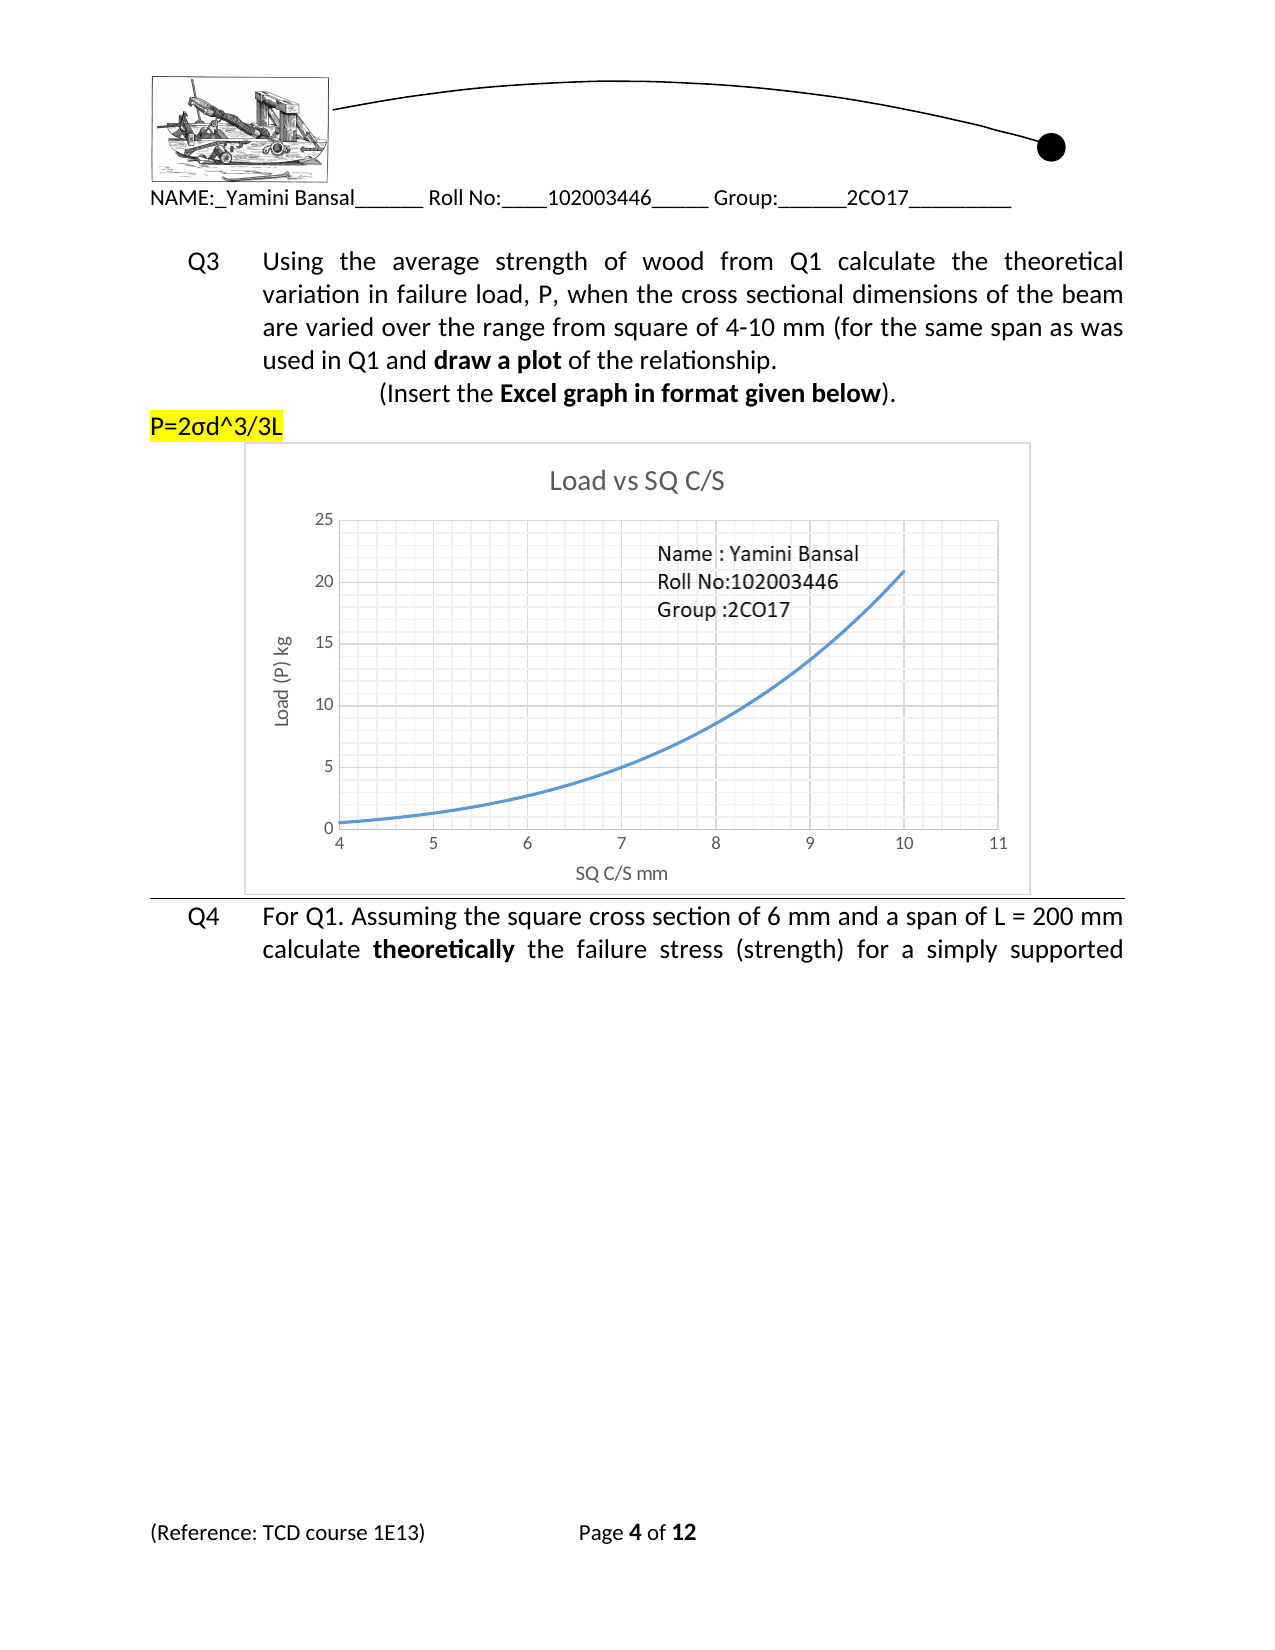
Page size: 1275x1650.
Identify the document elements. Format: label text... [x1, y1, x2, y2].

text P=2σd^3/3L [150, 409, 1125, 442]
picture [643, 532, 873, 637]
text (Insert the Excel graph in format given below). [150, 376, 1125, 409]
list For Q1. Assuming the square cross section of 6 mm and a span of L = 200 mm calculate theoretically the failure stress (strength) for a simply supported beam which fails due to a 5 kg weight. _____________________________.Q5 [187, 899, 1125, 965]
list Using the average strength of wood from Q1 calculate the theoretical variation in failure load, P, when the cross sectional dimensions of the beam are varied over the range from square of 4-10 mm (for the same span as was used in Q1 and draw a plot of the relationship. [187, 244, 1125, 376]
